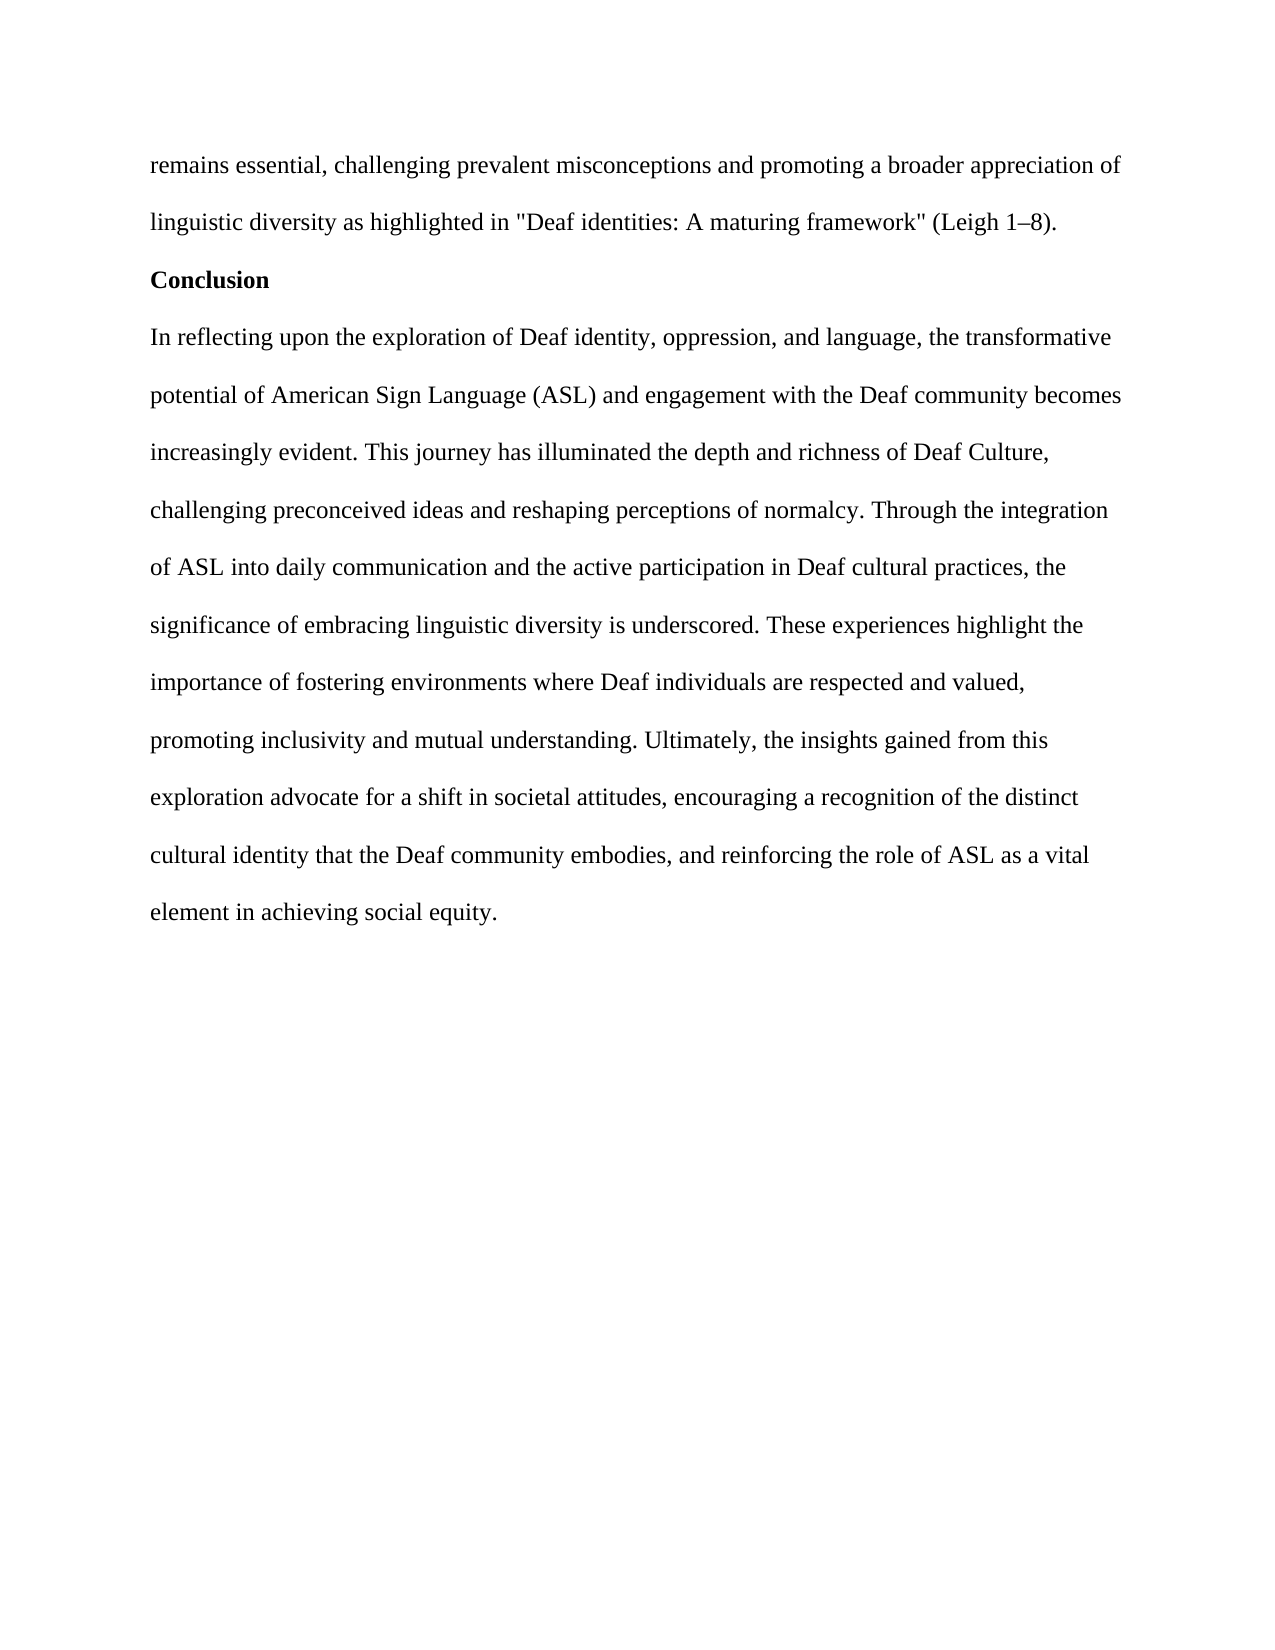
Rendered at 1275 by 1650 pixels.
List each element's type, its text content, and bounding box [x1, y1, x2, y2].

subtitle Conclusion [150, 265, 1125, 294]
text In reflecting upon the exploration of Deaf identity, oppression, and language, the transformative potential of American Sign Language (ASL) and engagement with the Deaf community becomes increasingly evident. This journey has illuminated the depth and richness of Deaf Culture, challenging preconceived ideas and reshaping perceptions of normalcy. Through the integration of ASL into daily communication and the active participation in Deaf cultural practices, the significance of embracing linguistic diversity is underscored. These experiences highlight the importance of fostering environments where Deaf individuals are respected and valued, promoting inclusivity and mutual understanding. Ultimately, the insights gained from this exploration advocate for a shift in societal attitudes, encouraging a recognition of the distinct cultural identity that the Deaf community embodies, and reinforcing the role of ASL as a vital element in achieving social equity. [150, 322, 1125, 926]
